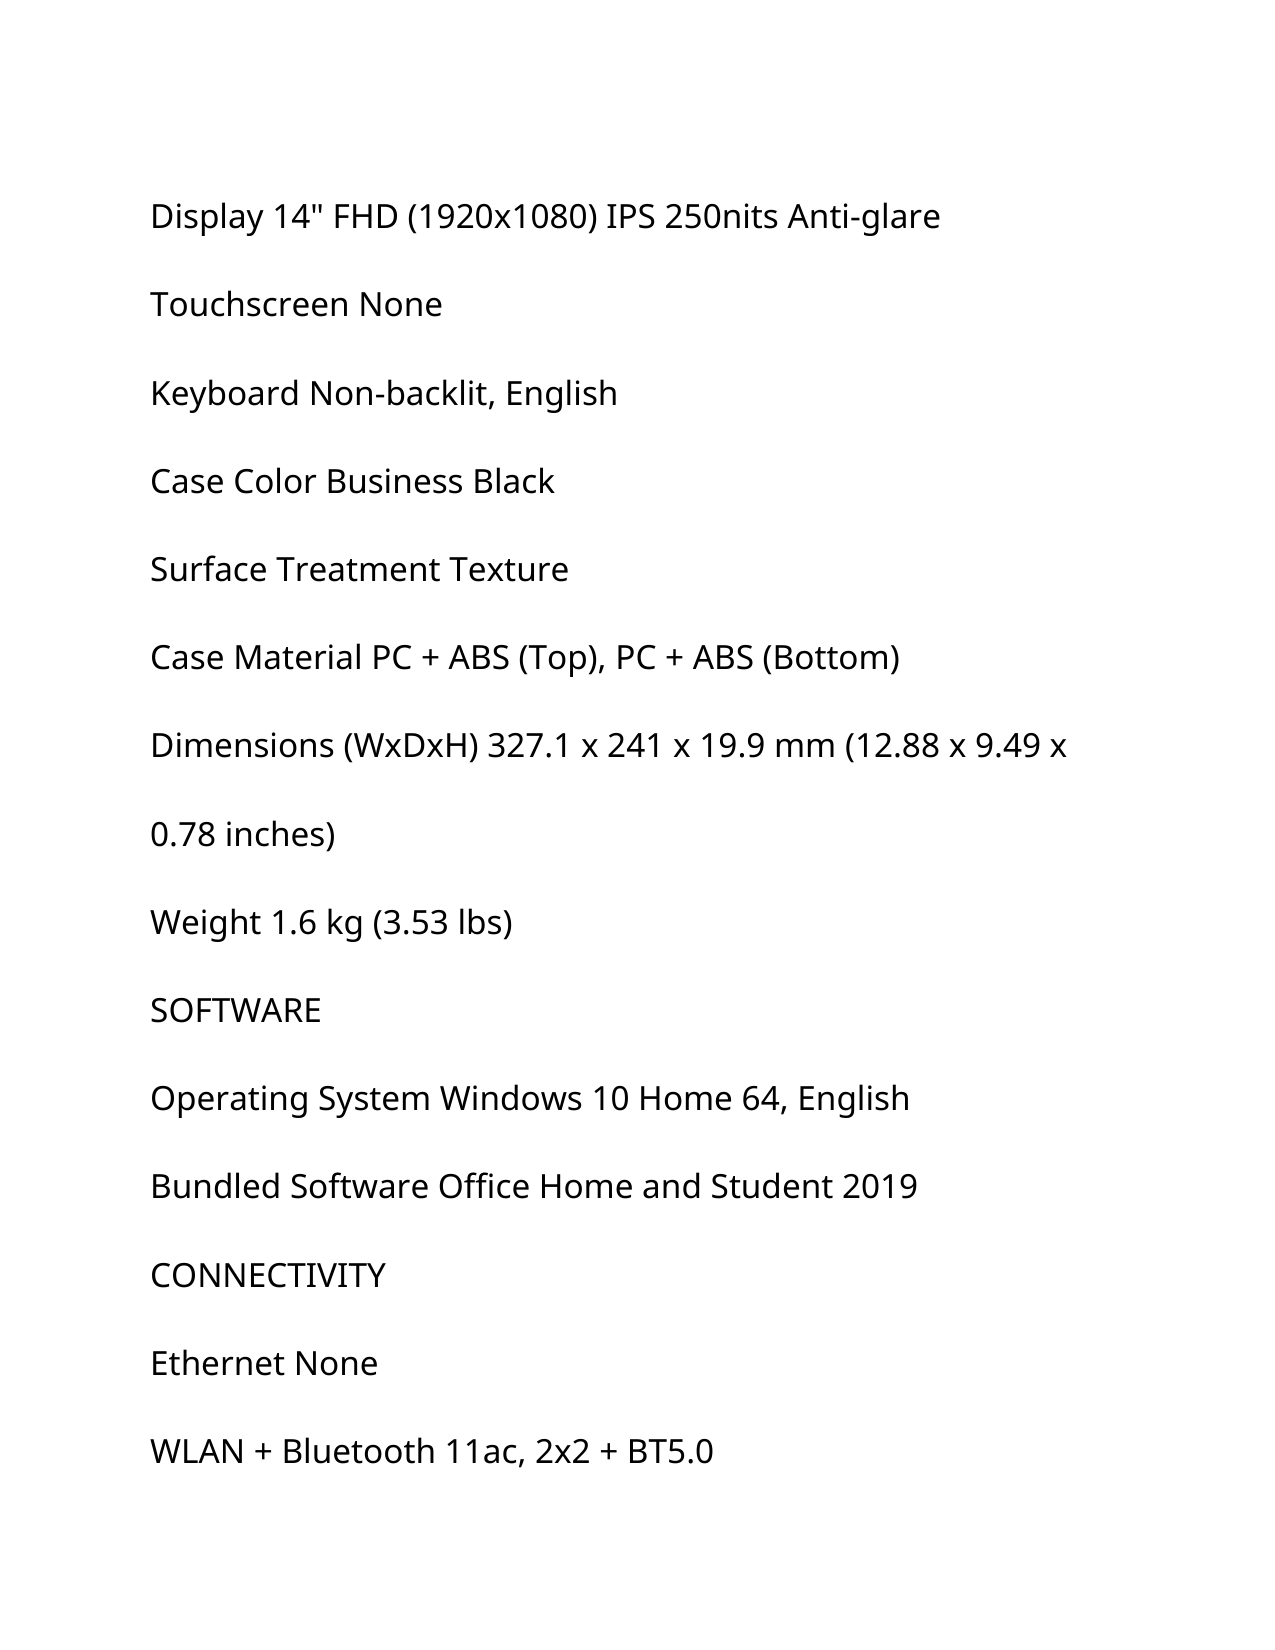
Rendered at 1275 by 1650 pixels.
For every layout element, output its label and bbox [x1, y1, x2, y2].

text [150, 150, 1125, 1473]
